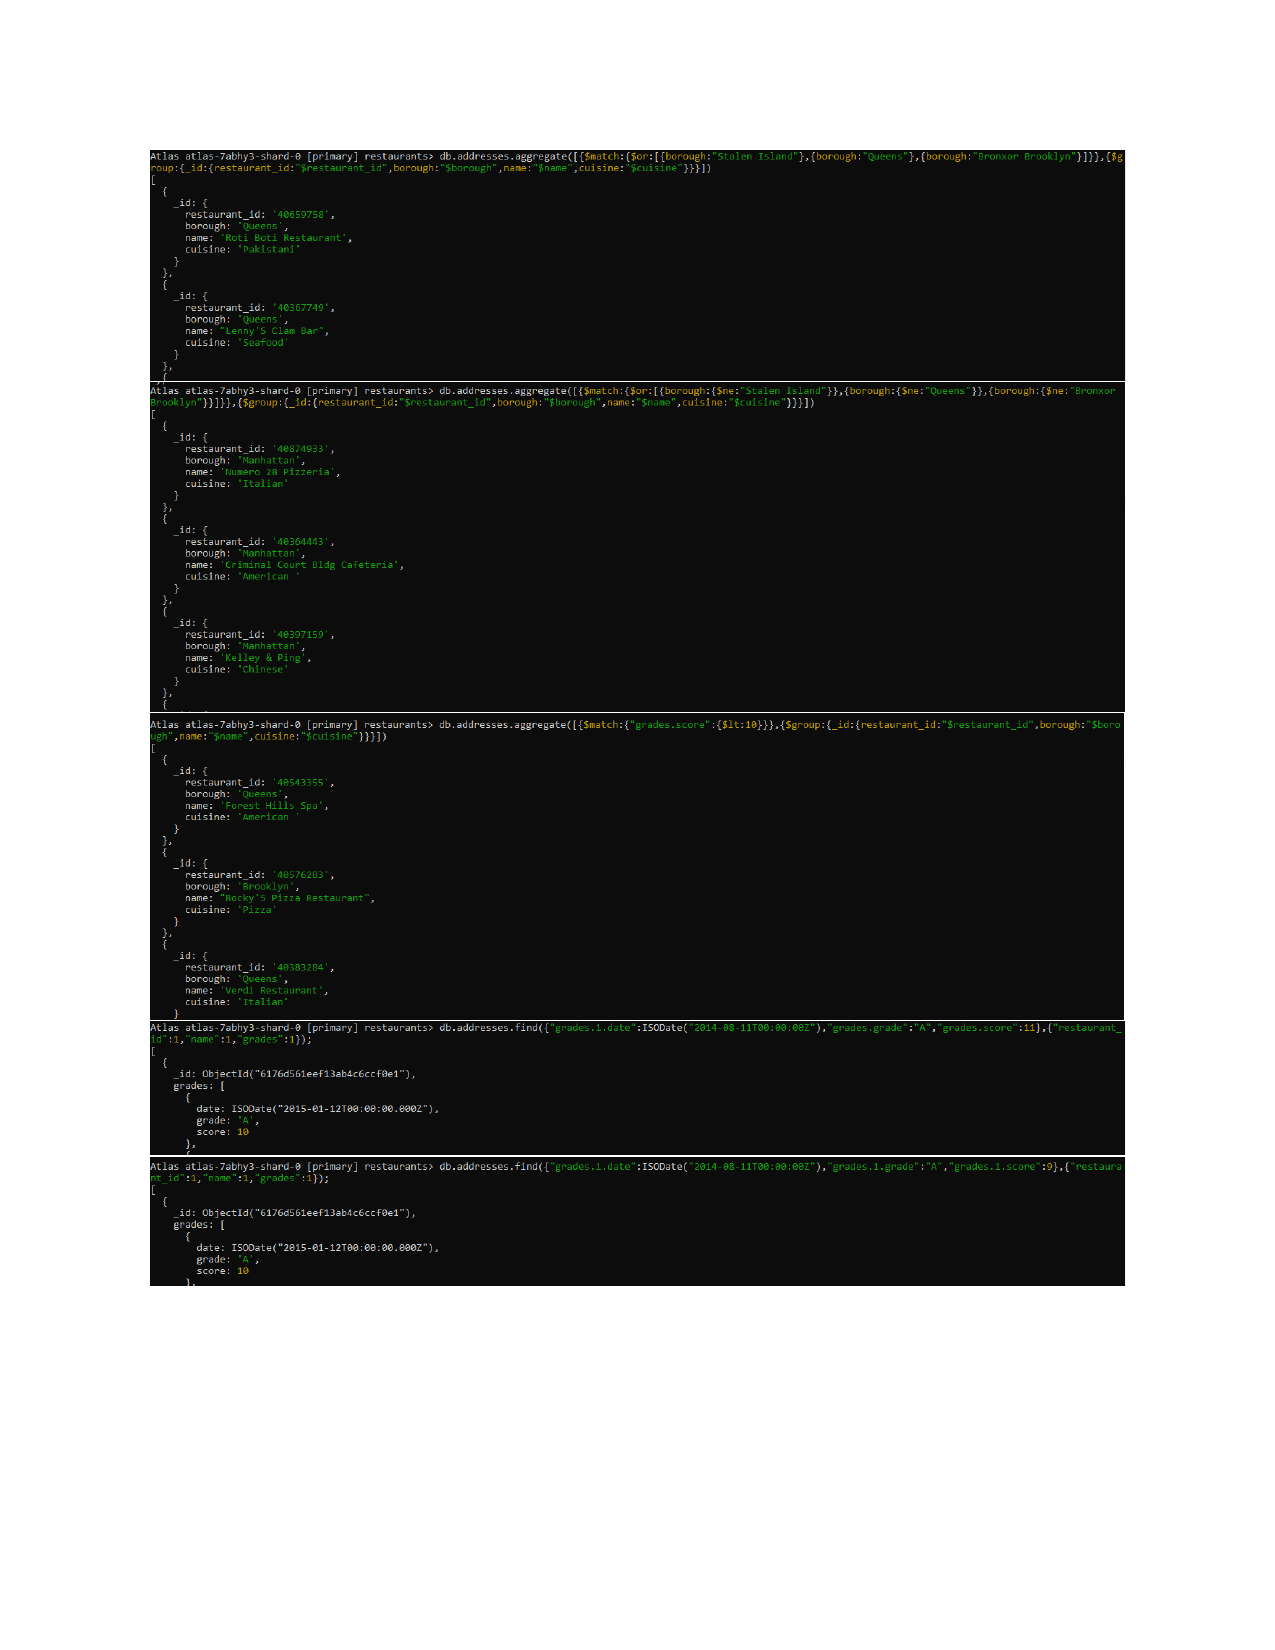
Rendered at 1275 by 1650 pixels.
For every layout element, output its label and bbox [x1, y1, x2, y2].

picture [150, 1157, 1125, 1286]
picture [150, 713, 1125, 1020]
picture [150, 382, 1125, 712]
picture [150, 1021, 1125, 1155]
picture [150, 150, 1125, 381]
